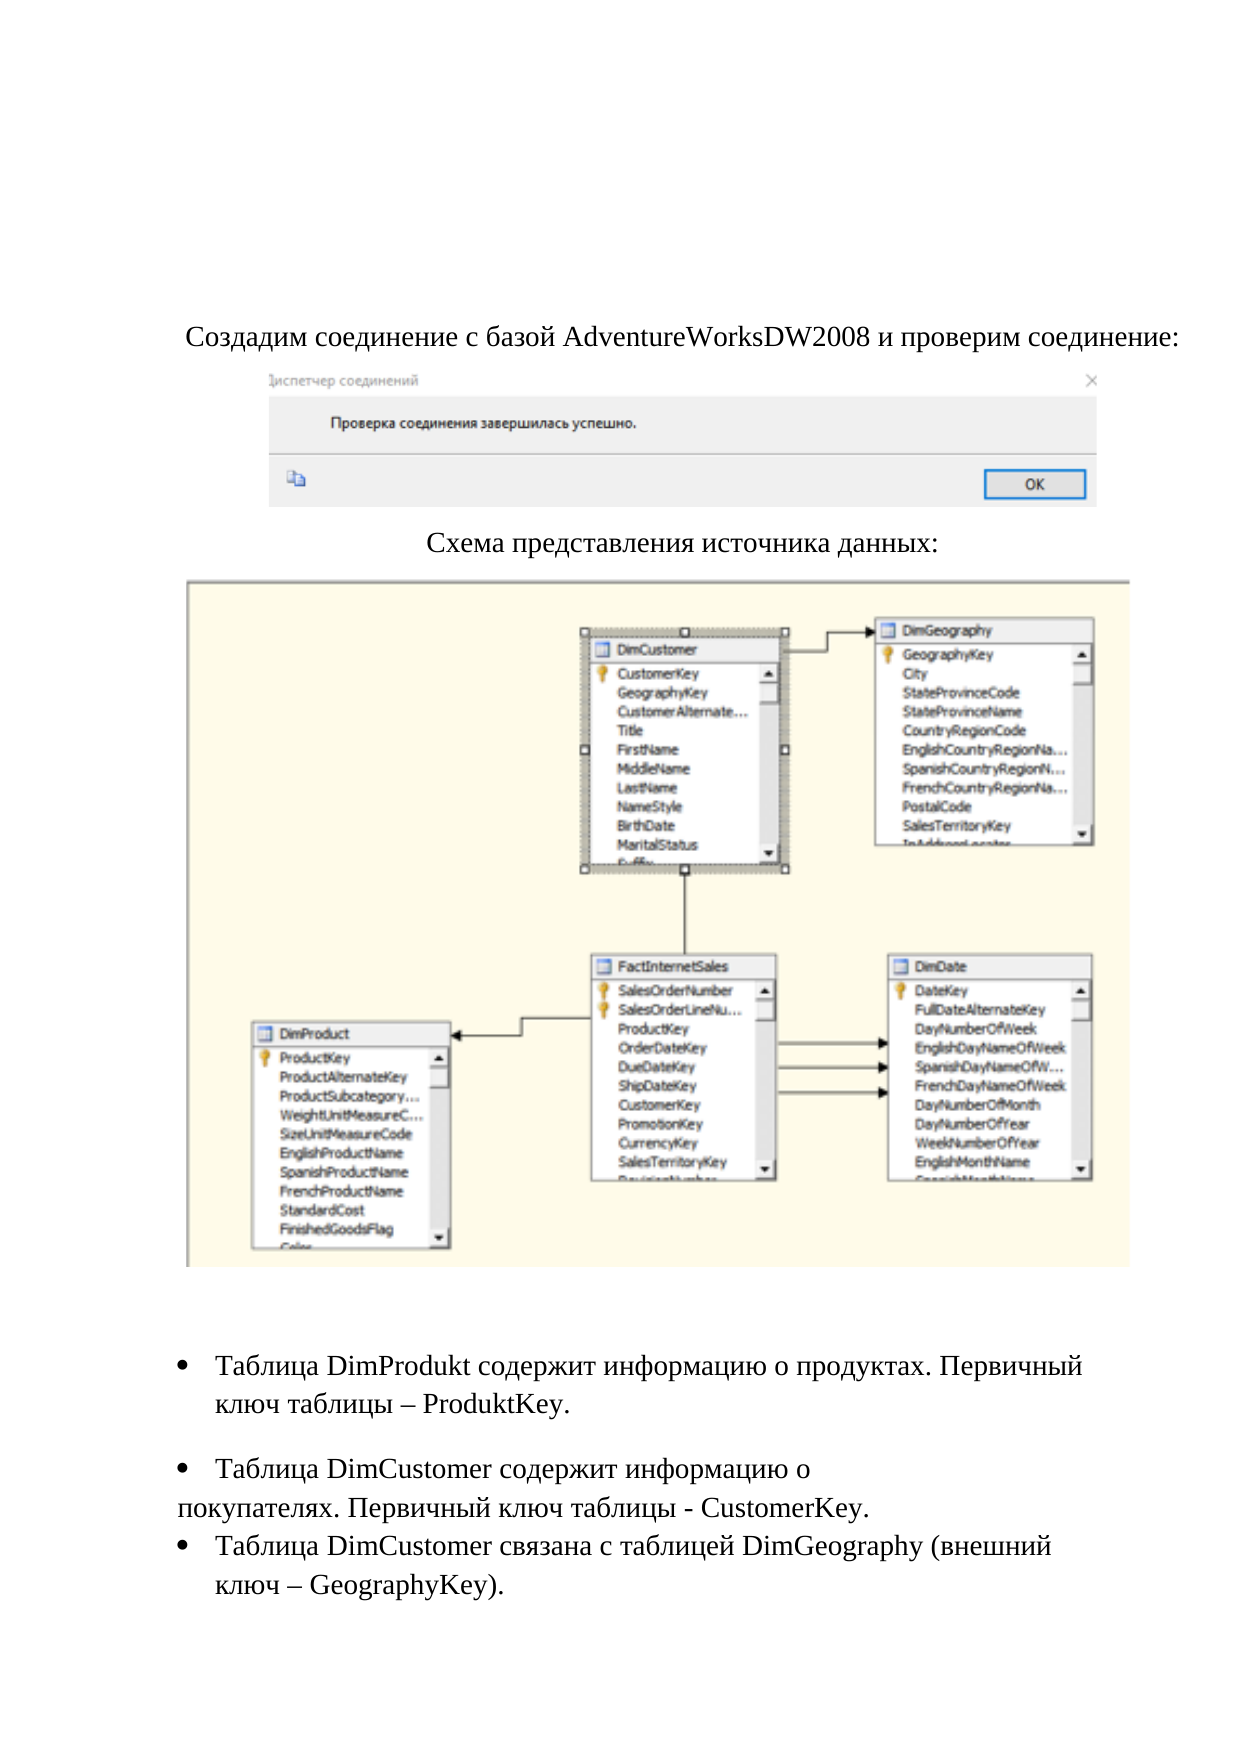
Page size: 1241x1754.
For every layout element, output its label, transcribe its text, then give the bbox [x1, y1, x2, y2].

picture [268, 372, 1097, 507]
text Создадим соединение с базой AdventureWorksDW2008 и проверим соединение: [127, 319, 1238, 353]
list Таблица DimCustomer связана с таблицей DimGeography (внешний ключ – GeographyKey). [177, 1528, 1097, 1601]
text покупателях. Первичный ключ таблицы - CustomerKey. [177, 1490, 1097, 1523]
list Таблица DimProdukt содержит информацию о продуктах. Первичный ключ таблицы – ProduktKey. [177, 1348, 1120, 1420]
picture [186, 578, 1179, 1267]
list Таблица DimCustomer содержит информацию о [177, 1451, 1120, 1485]
text Схема представления источника данных: [127, 526, 1238, 559]
